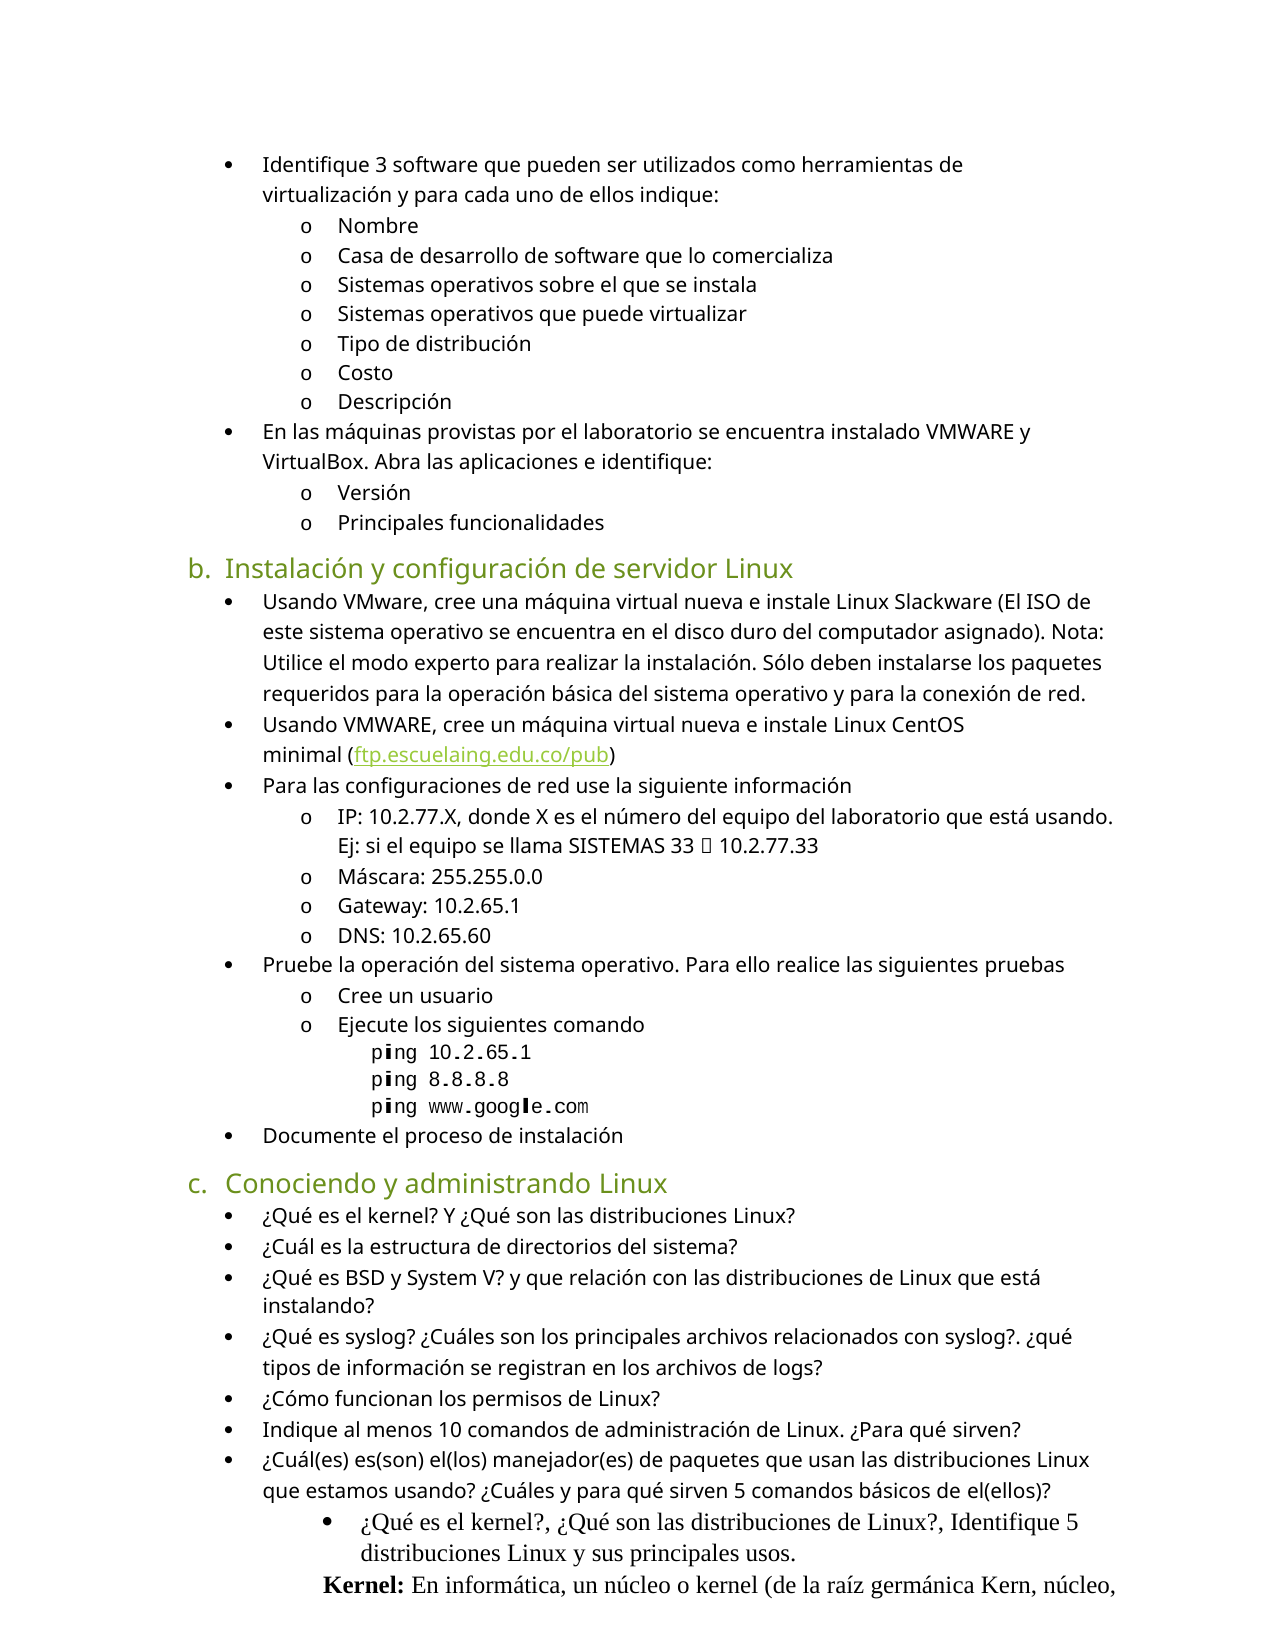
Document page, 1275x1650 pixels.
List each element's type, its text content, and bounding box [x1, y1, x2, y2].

list Sistemas operativos que puede virtualizar [300, 299, 1139, 328]
text o DNS: 10.2.65.60 [300, 921, 1139, 949]
list Documente el proceso de instalación [225, 1121, 1139, 1149]
subtitle Instalación y configuración de servidor Linux [187, 550, 1139, 587]
text ping 10.2.65.1 [371, 1039, 1139, 1064]
list Descripción [300, 387, 1139, 416]
text ping 8.8.8.8 [371, 1067, 1139, 1091]
list Sistemas operativos sobre el que se instala [300, 270, 1139, 299]
list ¿Cuál es la estructura de directorios del sistema? [225, 1232, 1139, 1261]
list Ejecute los siguientes comando [300, 1011, 1139, 1039]
list Costo [300, 358, 1139, 387]
list Cree un usuario [300, 981, 1139, 1009]
list Para las configuraciones de red use la siguiente información [225, 772, 1139, 800]
list Principales funcionalidades [300, 508, 1139, 536]
list ¿Qué es el kernel?, ¿Qué son las distribuciones de Linux?, Identifique 5 distribuciones Linux y sus principales usos. [323, 1507, 1139, 1567]
list ¿Cuál(es) es(son) el(los) manejador(es) de paquetes que usan las distribuciones Linux que estamos usando? ¿Cuáles y para qué sirven 5 comandos básicos de el(ellos)? [225, 1446, 1099, 1504]
subtitle Conociendo y administrando Linux [187, 1164, 1139, 1201]
list Usando VMWARE, cree un máquina virtual nueva e instale Linux CentOS minimal (ftp.escuelaing.edu.co/pub) [225, 710, 1012, 769]
list Pruebe la operación del sistema operativo. Para ello realice las siguientes pruebas [225, 950, 1139, 979]
list ¿Qué es el kernel? Y ¿Qué son las distribuciones Linux? [225, 1201, 1139, 1230]
list Versión [300, 478, 1139, 507]
list Indique al menos 10 comandos de administración de Linux. ¿Para qué sirven? [225, 1415, 1139, 1443]
list En las máquinas provistas por el laboratorio se encuentra instalado VMWARE y VirtualBox. Abra las aplicaciones e identifique: [225, 417, 1103, 476]
text o Máscara: 255.255.0.0 [300, 862, 1139, 891]
list ¿Qué es BSD y System V? y que relación con las distribuciones de Linux que está instalando? [225, 1263, 1139, 1320]
list Identifique 3 software que pueden ser utilizados como herramientas de virtualización y para cada uno de ellos indique: [225, 150, 1081, 209]
text ping www.google.com [371, 1094, 1139, 1118]
list Nombre [300, 211, 1139, 240]
text o Gateway: 10.2.65.1 [300, 892, 1139, 920]
list ¿Qué es syslog? ¿Cuáles son los principales archivos relacionados con syslog?. ¿qué tipos de información se registran en los archivos de logs? [225, 1322, 1105, 1381]
list Usando VMware, cree una máquina virtual nueva e instale Linux Slackware (El ISO de este sistema operativo se encuentra en el disco duro del computador asignado). Nota: Utilice el modo experto para realizar la instalación. Sólo deben instalarse los paquetes requeridos para la operación básica del sistema operativo y para la conexión de red. [225, 587, 1116, 707]
list Casa de desarrollo de software que lo comercializa [300, 241, 1139, 269]
list ¿Cómo funcionan los permisos de Linux? [225, 1384, 1139, 1412]
list IP: 10.2.77.X, donde X es el número del equipo del laboratorio que está usando. Ej: si el equipo se llama SISTEMAS 33  10.2.77.33 [300, 802, 1121, 860]
list Tipo de distribución [300, 329, 1139, 357]
